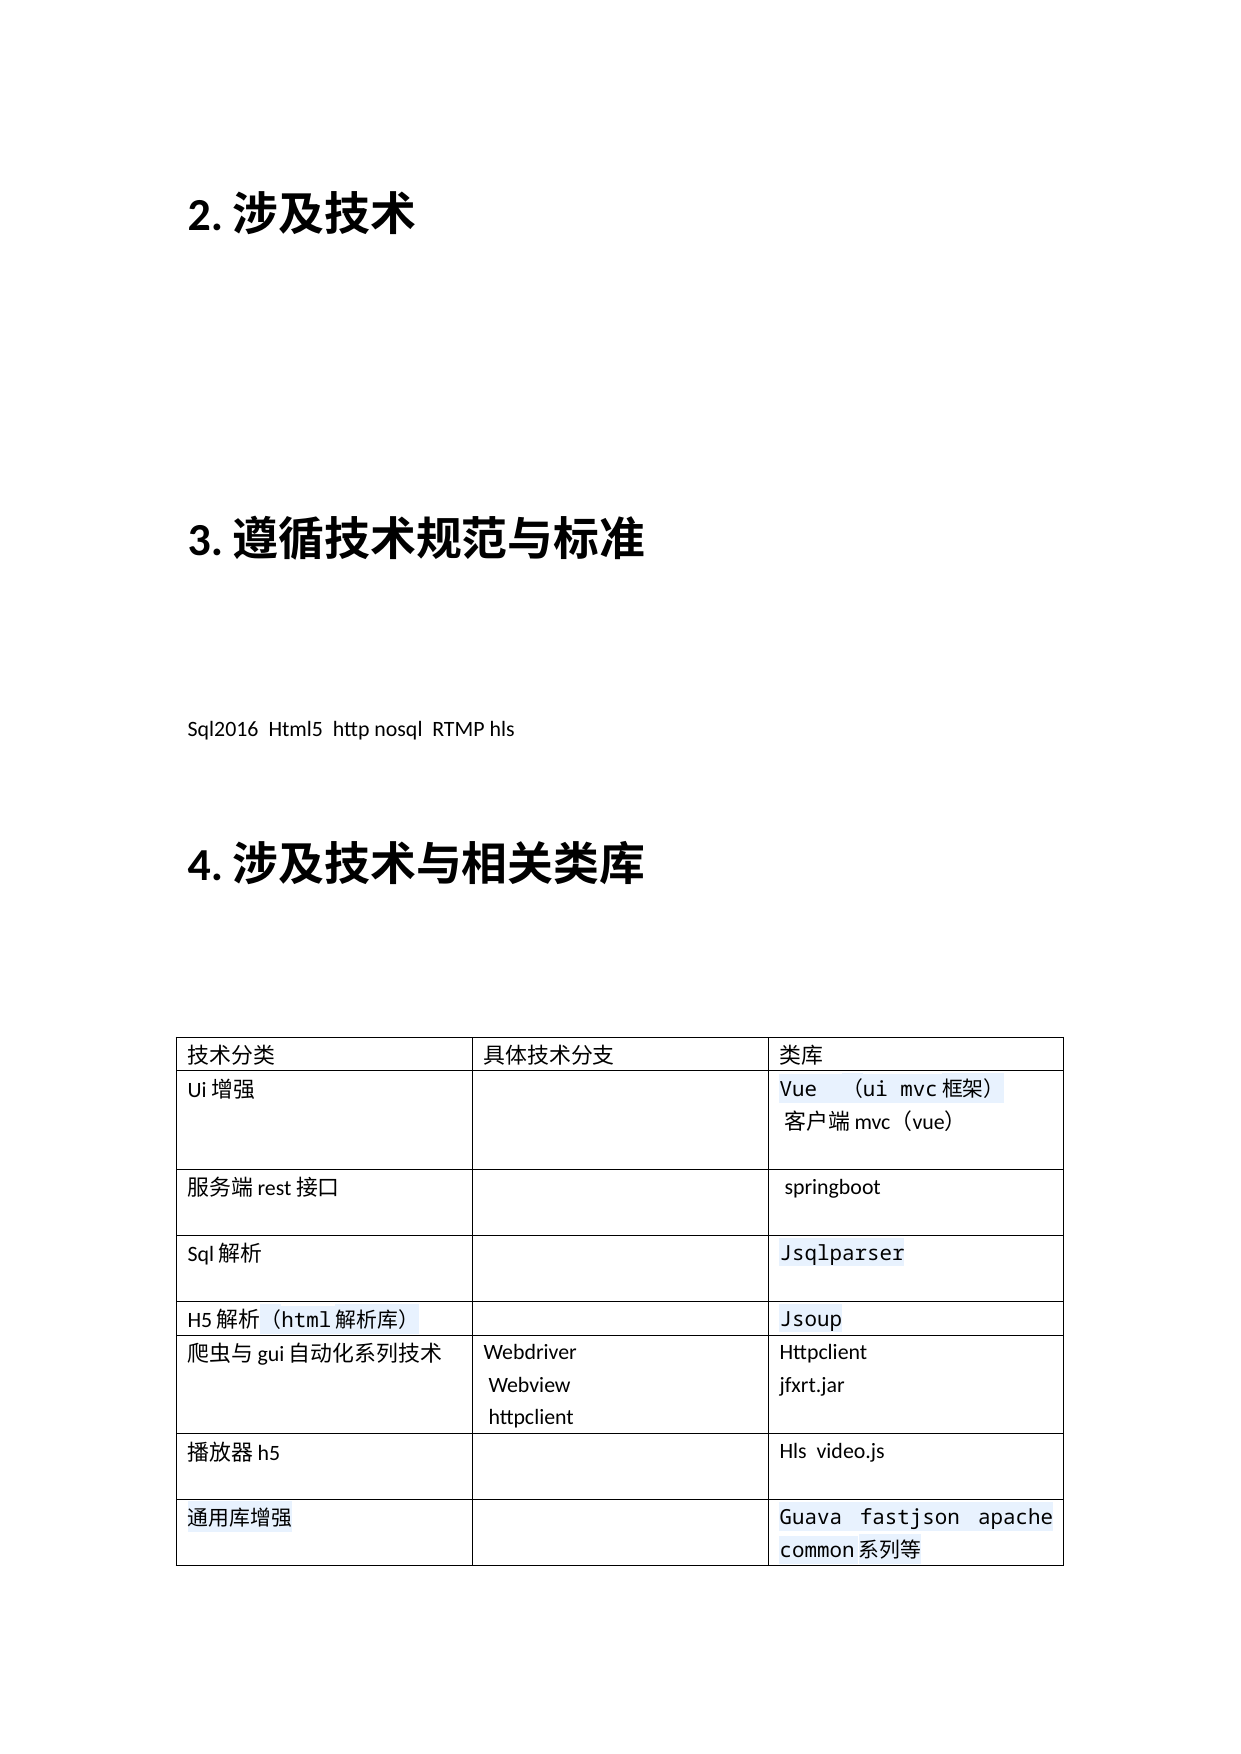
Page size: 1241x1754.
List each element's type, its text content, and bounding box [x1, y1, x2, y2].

table_cell Sql解析 [177, 1236, 472, 1301]
table_cell springboot [769, 1170, 1063, 1235]
table_header 具体技术分支 [473, 1038, 768, 1070]
table_cell [473, 1236, 768, 1301]
table_cell 服务端rest接口 [177, 1170, 472, 1235]
table_cell [473, 1434, 768, 1499]
table_cell 爬虫与gui自动化系列技术 [177, 1336, 472, 1433]
text Sql2016 Html5 http nosql RTMP hls [187, 712, 1053, 744]
table_cell [473, 1071, 768, 1169]
table_cell Hls video.js [769, 1434, 1063, 1499]
table_cell 播放器h5 [177, 1434, 472, 1499]
table_cell 通用库增强 [177, 1500, 472, 1565]
table_cell Jsqlparser [769, 1236, 1063, 1301]
table_cell Ui增强 [177, 1071, 472, 1169]
subtitle 涉及技术 [187, 162, 1053, 259]
table_cell [473, 1500, 768, 1565]
table_cell Vue （ui mvc框架） 客户端mvc（vue） [769, 1071, 1063, 1169]
table_header 技术分类 [177, 1038, 472, 1070]
table_header 类库 [769, 1038, 1063, 1070]
subtitle 遵循技术规范与标准 [187, 487, 1053, 584]
table_cell Httpclient jfxrt.jar [769, 1336, 1063, 1433]
table_cell H5解析（html解析库） [177, 1302, 472, 1334]
table_cell Jsoup [769, 1302, 1063, 1334]
table_cell [473, 1170, 768, 1235]
table_cell Webdriver Webview httpclient [473, 1336, 768, 1433]
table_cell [769, 1500, 1063, 1565]
table_cell [473, 1302, 768, 1334]
subtitle 涉及技术与相关类库 [187, 812, 1053, 910]
